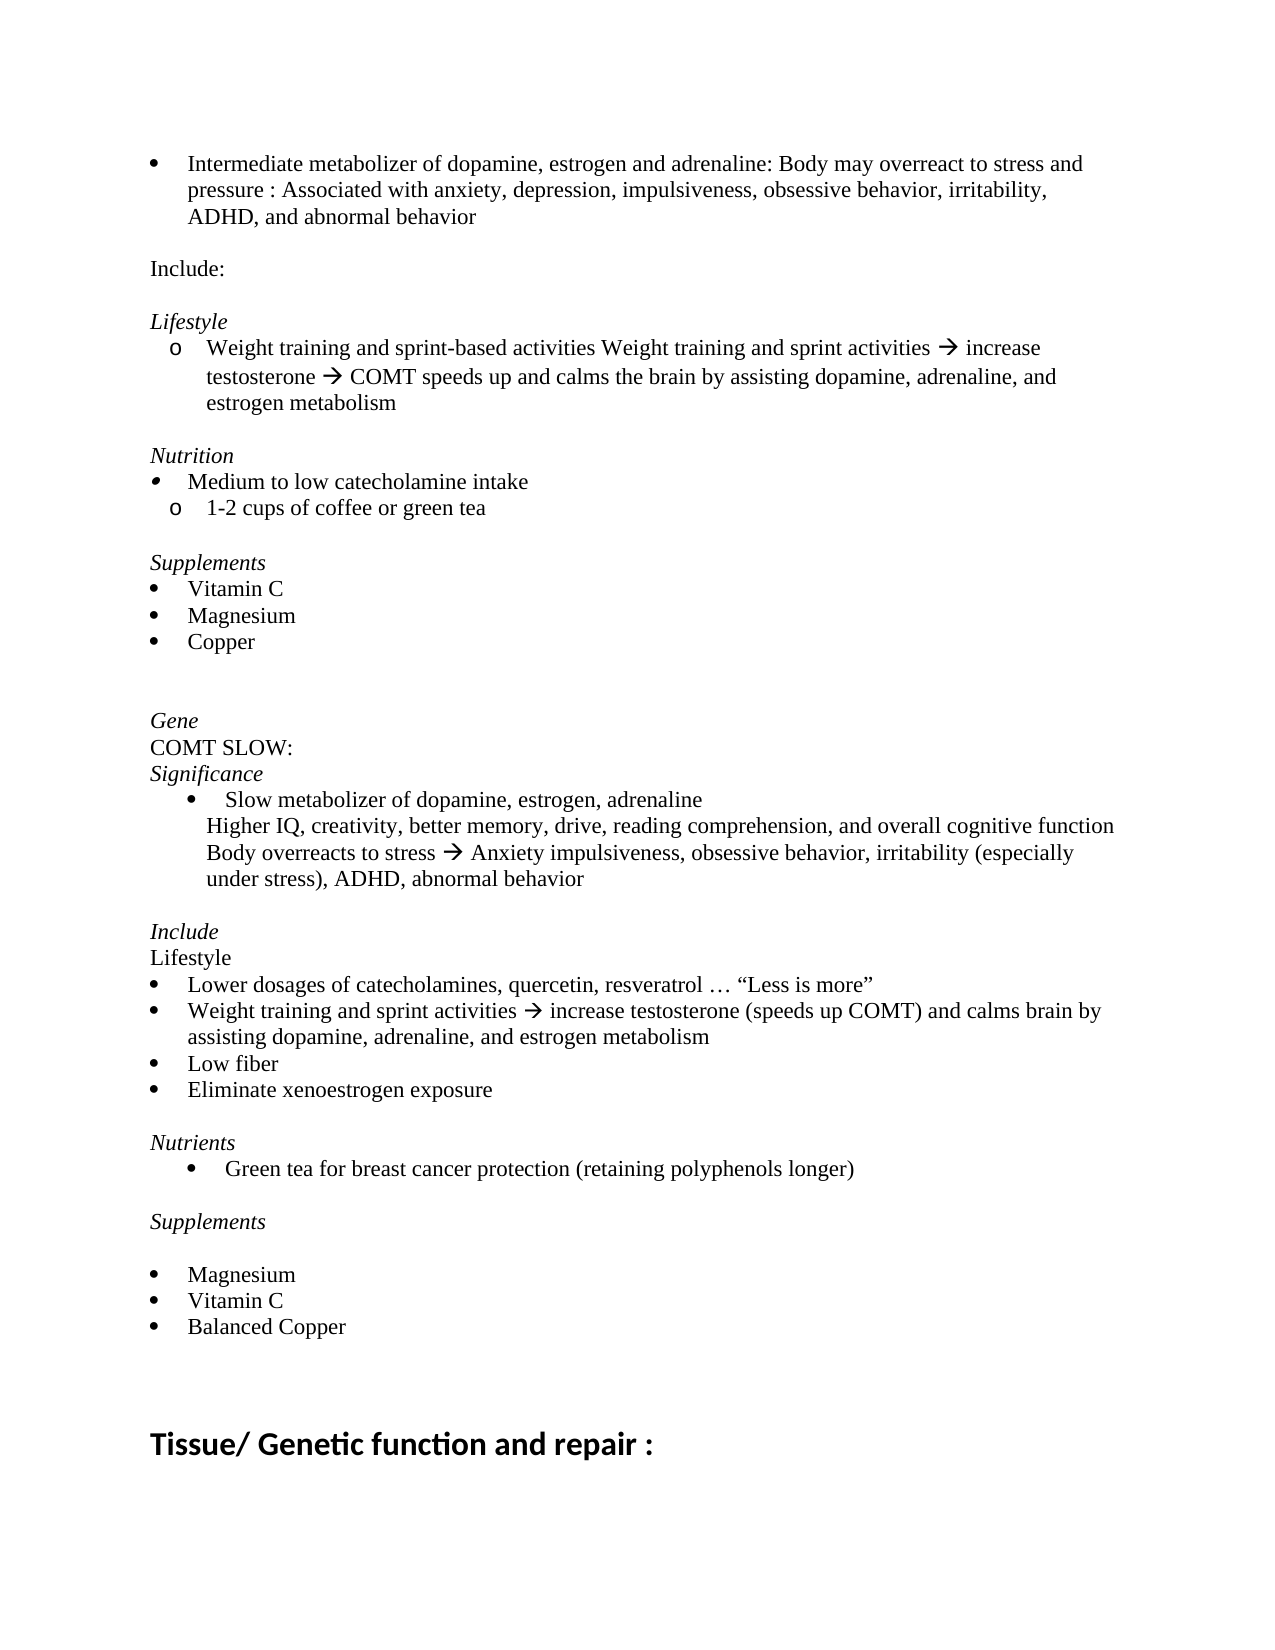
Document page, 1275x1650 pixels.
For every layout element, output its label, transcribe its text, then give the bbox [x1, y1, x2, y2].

text Supplements [150, 549, 1125, 575]
list Slow metabolizer of dopamine, estrogen, adrenaline [187, 786, 1125, 813]
list Vitamin C [150, 1287, 1125, 1313]
list Low fiber [150, 1050, 1125, 1076]
list Green tea for breast cancer protection (retaining polyphenols longer) [187, 1155, 1125, 1182]
text Include: [150, 255, 1125, 282]
list Magnesium [150, 602, 1125, 628]
list 1-2 cups of coffee or green tea [169, 494, 1125, 523]
text Gene [150, 707, 1125, 733]
list Eliminate xenoestrogen exposure [150, 1076, 1125, 1102]
list Weight training and sprint activities increase testosterone (speeds up COMT) and calms brain by assisting dopamine, adrenaline, and estrogen metabolism [150, 997, 1125, 1050]
list Vitamin C [150, 575, 1125, 602]
text COMT SLOW: [150, 733, 1125, 760]
text Nutrition [150, 442, 1125, 468]
list Copper [150, 628, 1125, 654]
list Balanced Copper [150, 1313, 1125, 1340]
text Lifestyle [150, 308, 1125, 334]
list Supplements [150, 1208, 1125, 1234]
text Include [150, 918, 1125, 944]
list Body overreacts to stress Anxiety impulsiveness, obsessive behavior, irritability (especially under stress), ADHD, abnormal behavior [206, 839, 1125, 892]
list Intermediate metabolizer of dopamine, estrogen and adrenaline: Body may overreact to stress and pressure : Associated with anxiety, depression, impulsiveness, obsessive behavior, irritability, ADHD, and abnormal behavior [150, 150, 1125, 229]
text Tissue/ Genetic function and repair : [150, 1423, 1125, 1464]
text Nutrients [150, 1129, 1125, 1155]
list Higher IQ, creativity, better memory, drive, reading comprehension, and overall cognitive function [206, 813, 1125, 839]
text Significance [150, 760, 1125, 786]
list Weight training and sprint-based activities Weight training and sprint activities increase testosterone COMT speeds up and calms the brain by assisting dopamine, adrenaline, and estrogen metabolism [169, 334, 1125, 415]
list Medium to low catecholamine intake [150, 468, 1125, 494]
list Magnesium [150, 1261, 1125, 1287]
text Lifestyle [150, 944, 1125, 971]
list Lower dosages of catecholamines, quercetin, resveratrol … “Less is more” [150, 971, 1125, 997]
